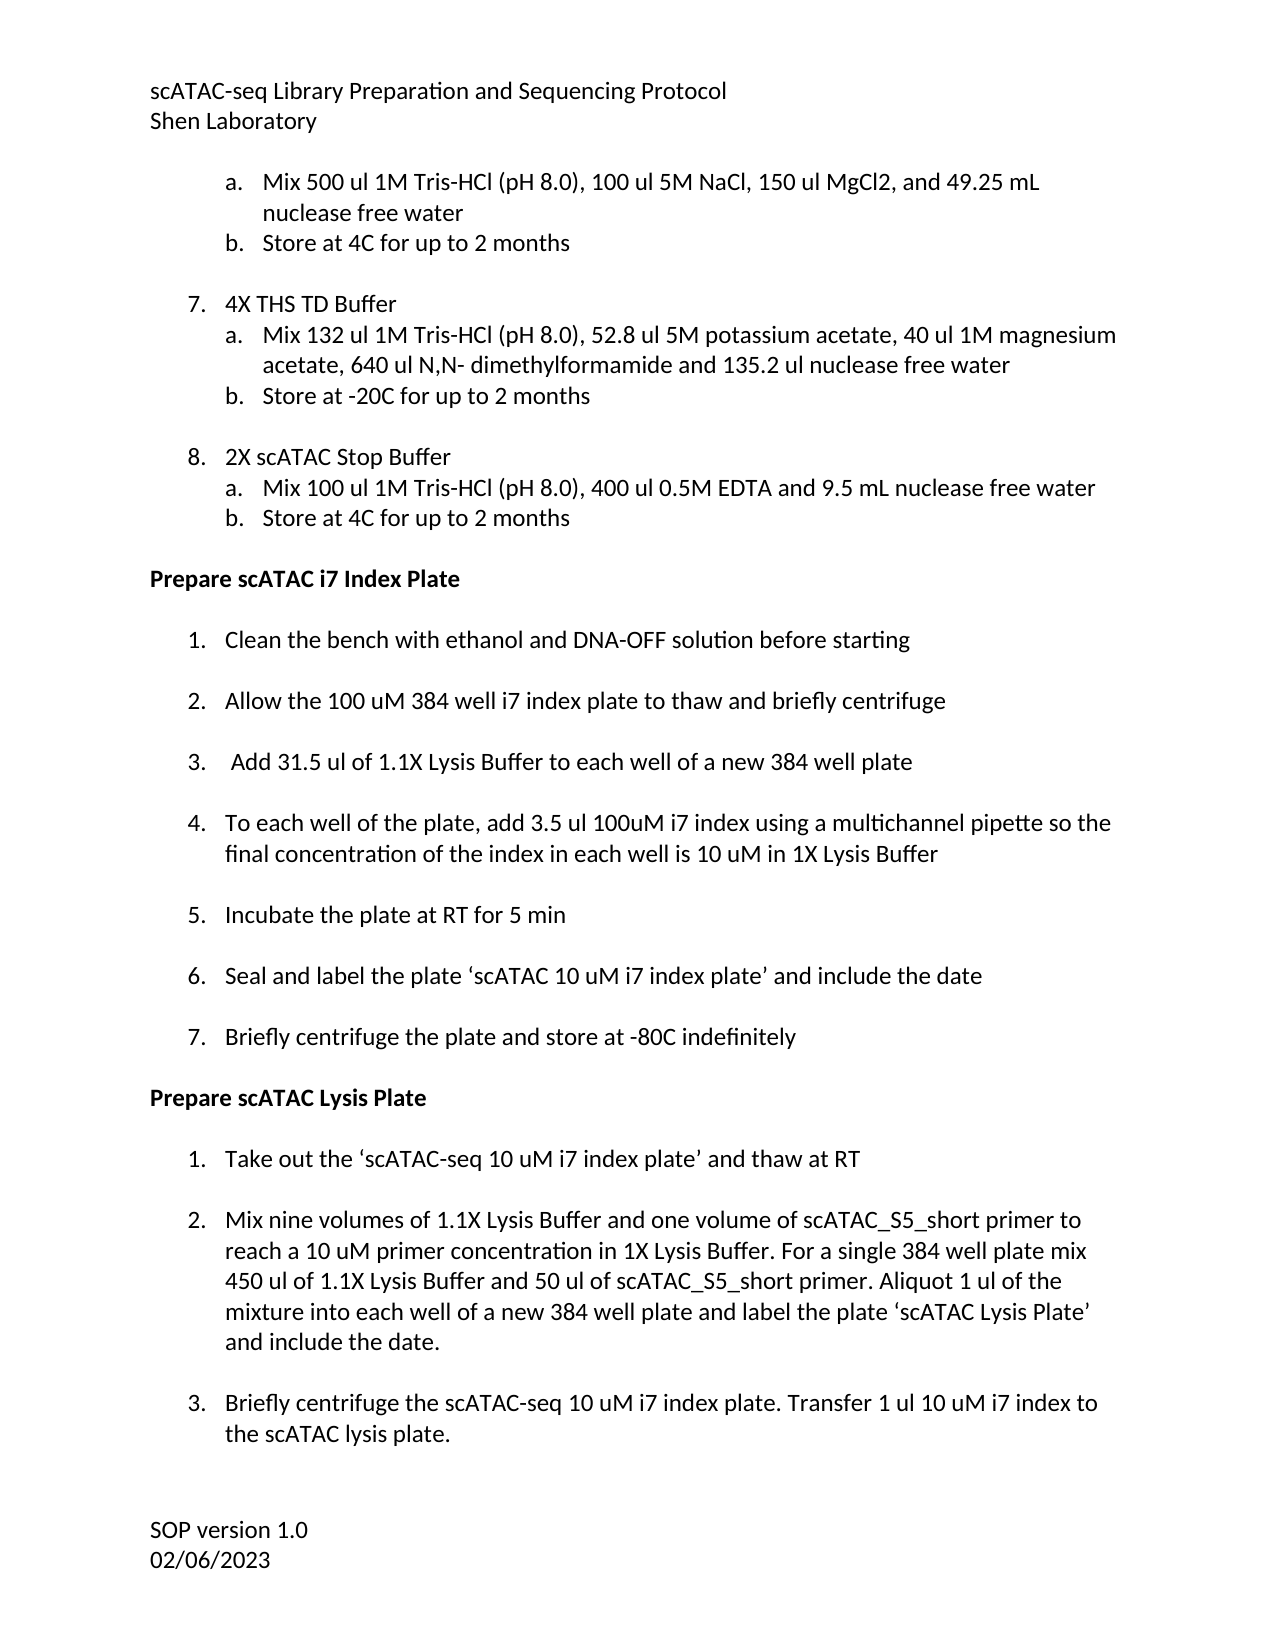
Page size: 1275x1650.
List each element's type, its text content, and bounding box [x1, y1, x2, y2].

list Mix 500 ul 1M Tris-HCl (pH 8.0), 100 ul 5M NaCl, 150 ul MgCl2, and 49.25 mL nuclease free water [225, 167, 1125, 228]
list Add 31.5 ul of 1.1X Lysis Buffer to each well of a new 384 well plate [187, 746, 1125, 777]
list Briefly centrifuge the scATAC-seq 10 uM i7 index plate. Transfer 1 ul 10 uM i7 index to the scATAC lysis plate. [187, 1387, 1125, 1448]
list Clean the bench with ethanol and DNA-OFF solution before starting [187, 624, 1125, 655]
list Seal and label the plate ‘scATAC 10 uM i7 index plate’ and include the date [187, 960, 1125, 991]
list To each well of the plate, add 3.5 ul 100uM i7 index using a multichannel pipette so the final concentration of the index in each well is 10 uM in 1X Lysis Buffer [187, 807, 1125, 868]
text Prepare scATAC i7 Index Plate [150, 563, 1125, 594]
text Prepare scATAC Lysis Plate [150, 1082, 1125, 1113]
list Mix 100 ul 1M Tris-HCl (pH 8.0), 400 ul 0.5M EDTA and 9.5 mL nuclease free water [225, 472, 1125, 502]
list Mix 132 ul 1M Tris-HCl (pH 8.0), 52.8 ul 5M potassium acetate, 40 ul 1M magnesium acetate, 640 ul N,N- dimethylformamide and 135.2 ul nuclease free water [225, 319, 1125, 380]
list Take out the ‘scATAC-seq 10 uM i7 index plate’ and thaw at RT [187, 1143, 1125, 1174]
list Incubate the plate at RT for 5 min [187, 899, 1125, 929]
list 4X THS TD Buffer [187, 289, 1125, 319]
list 2X scATAC Stop Buffer [187, 441, 1125, 472]
list Briefly centrifuge the plate and store at -80C indefinitely [187, 1021, 1125, 1052]
list Store at -20C for up to 2 months [225, 380, 1125, 411]
list Mix nine volumes of 1.1X Lysis Buffer and one volume of scATAC_S5_short primer to reach a 10 uM primer concentration in 1X Lysis Buffer. For a single 384 well plate mix 450 ul of 1.1X Lysis Buffer and 50 ul of scATAC_S5_short primer. Aliquot 1 ul of the mixture into each well of a new 384 well plate and label the plate ‘scATAC Lysis Plate’ and include the date. [187, 1204, 1125, 1357]
list Store at 4C for up to 2 months [225, 228, 1125, 258]
list Allow the 100 uM 384 well i7 index plate to thaw and briefly centrifuge [187, 685, 1125, 716]
list Store at 4C for up to 2 months [225, 502, 1125, 533]
